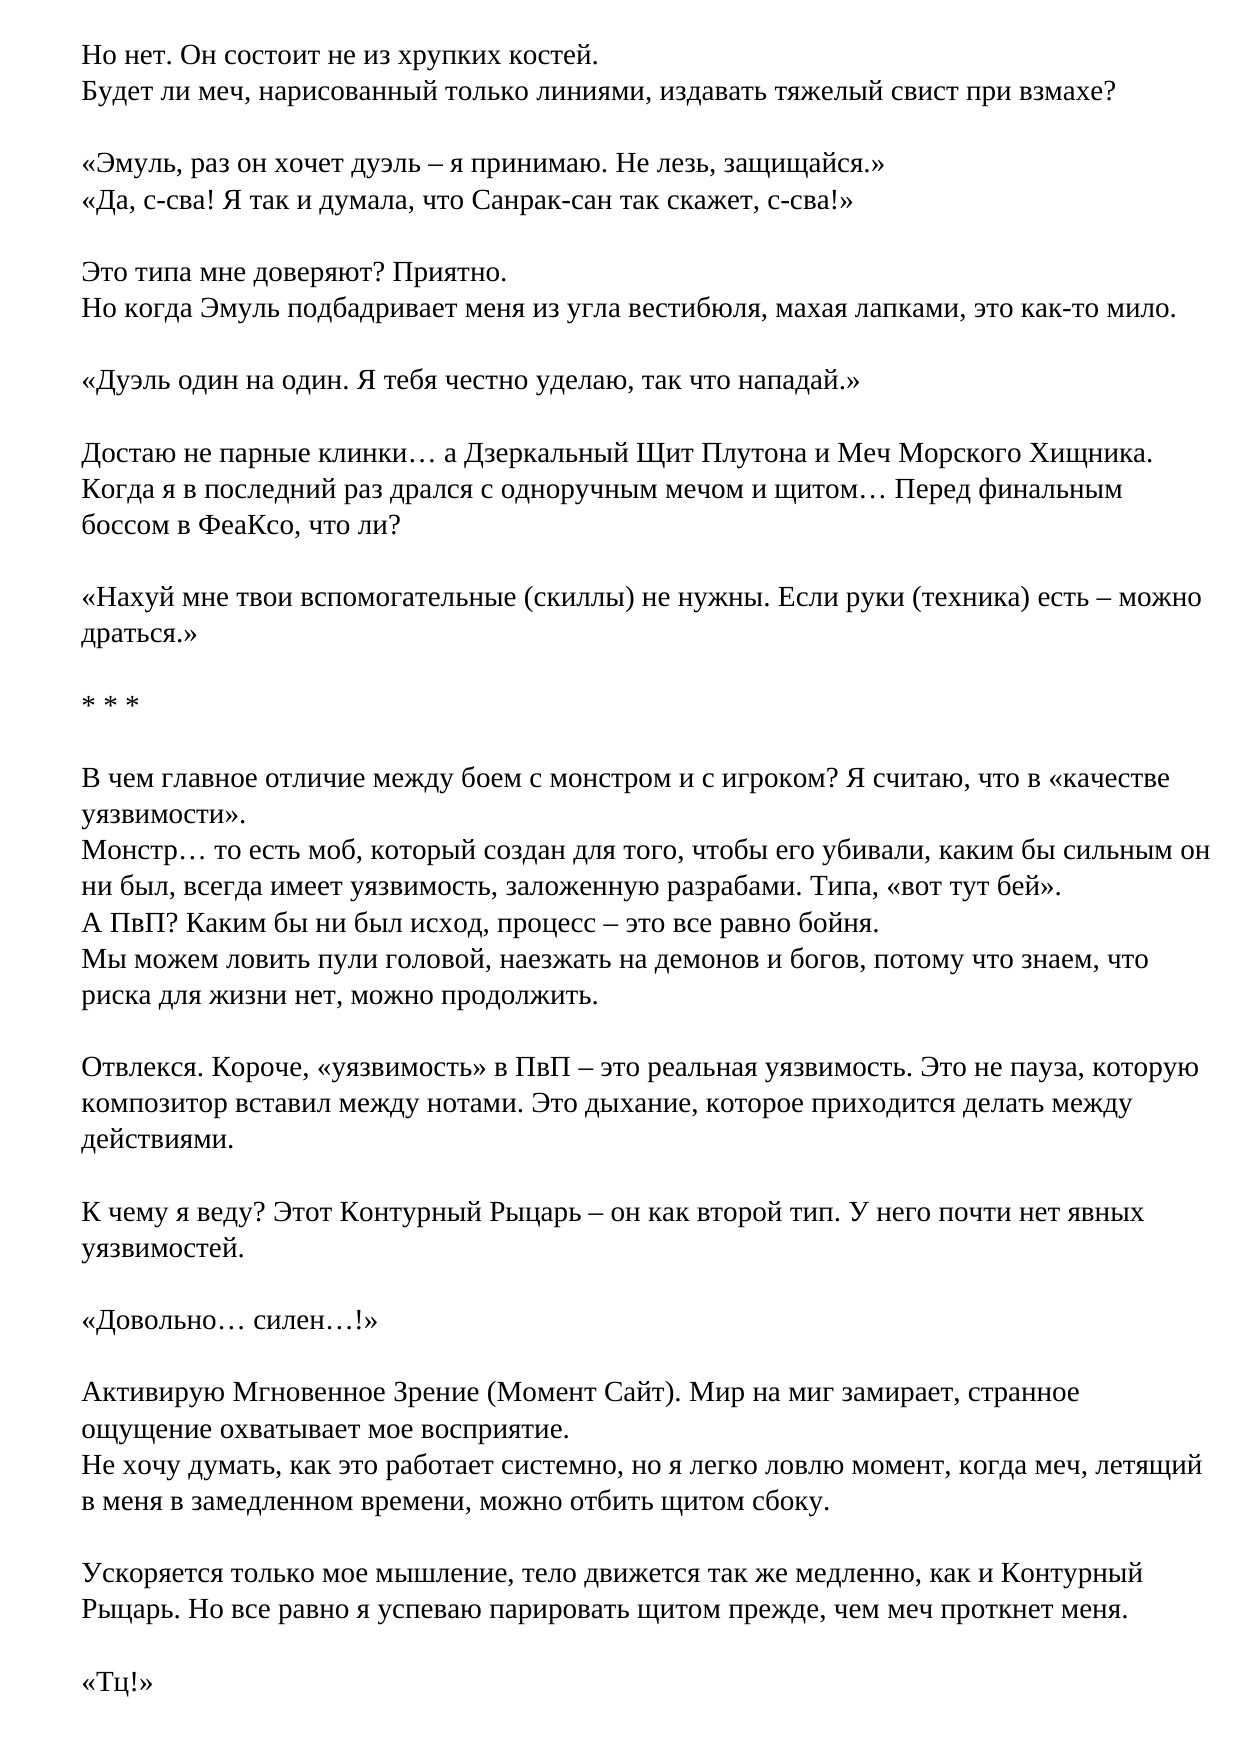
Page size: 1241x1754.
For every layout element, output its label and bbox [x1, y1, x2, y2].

text [81, 37, 1215, 1733]
